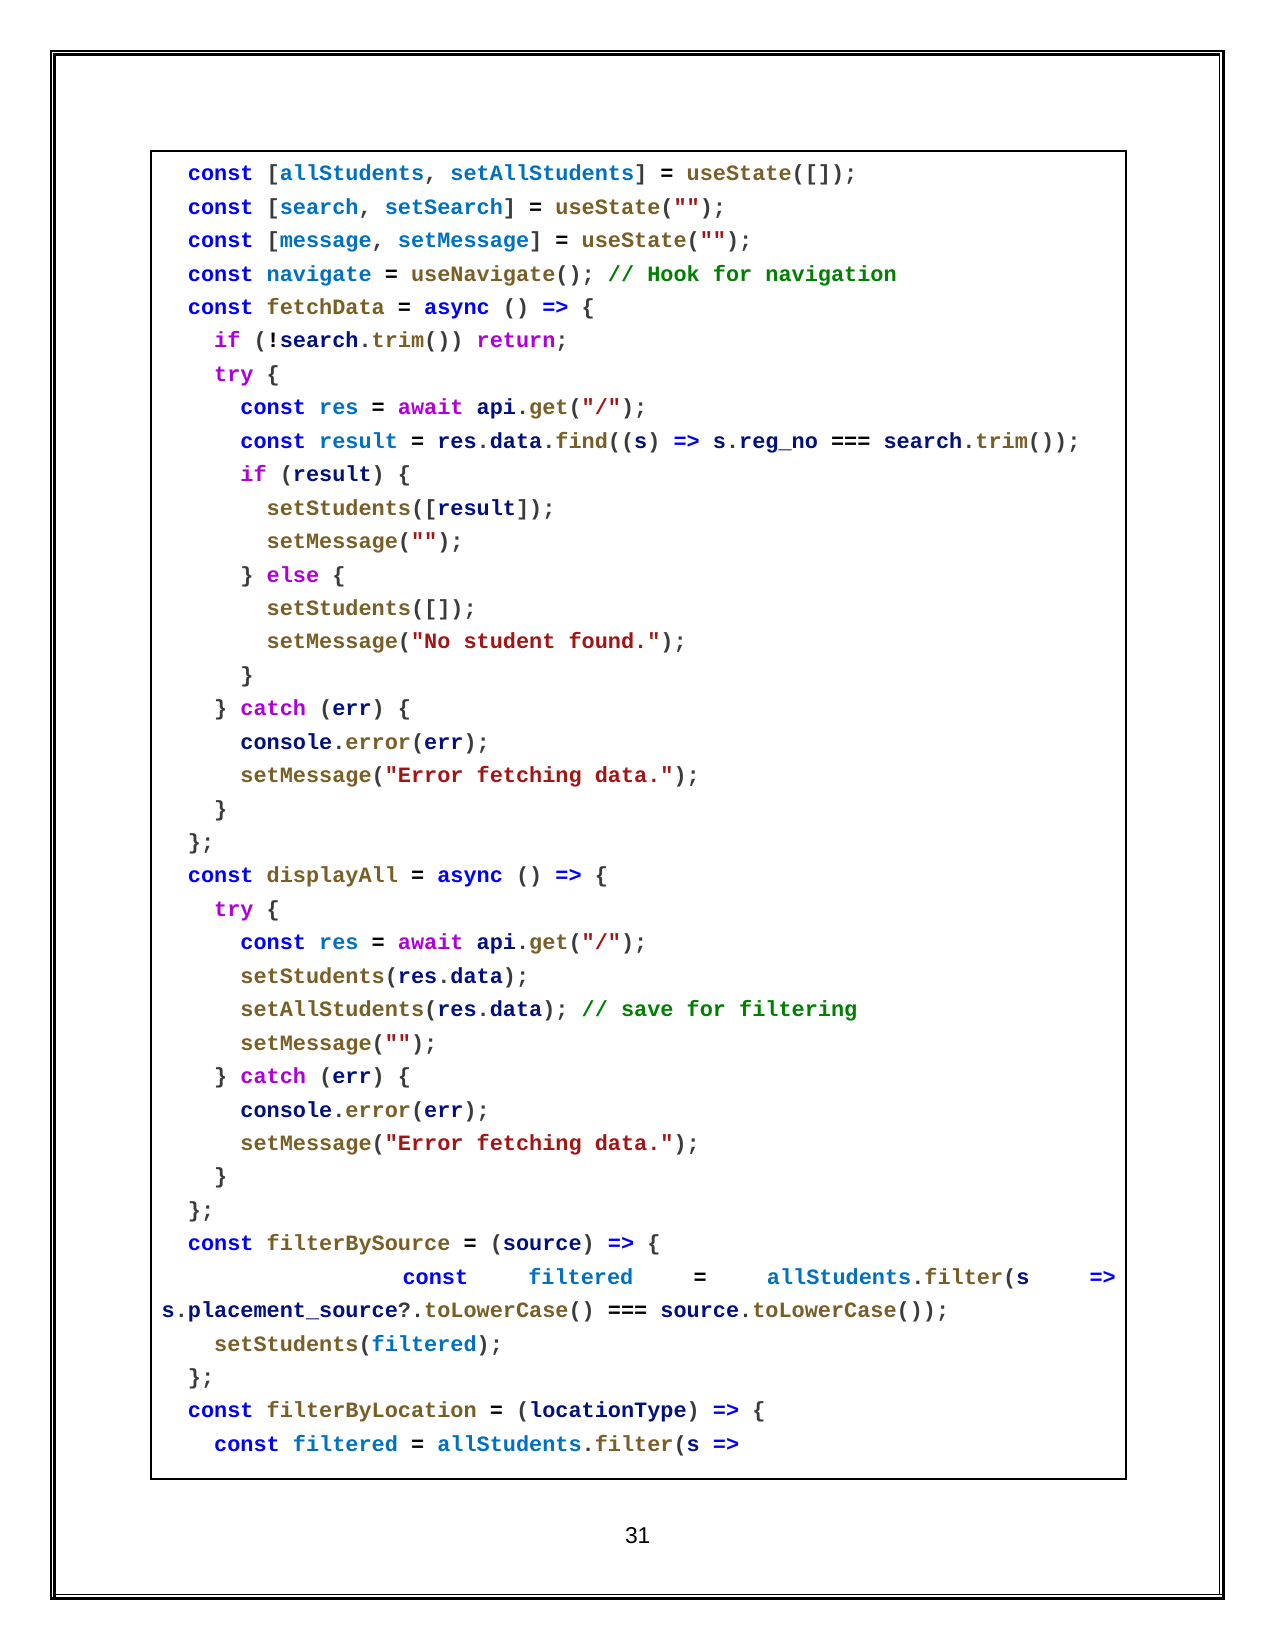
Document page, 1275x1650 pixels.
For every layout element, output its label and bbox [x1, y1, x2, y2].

table_header [152, 152, 1125, 1477]
